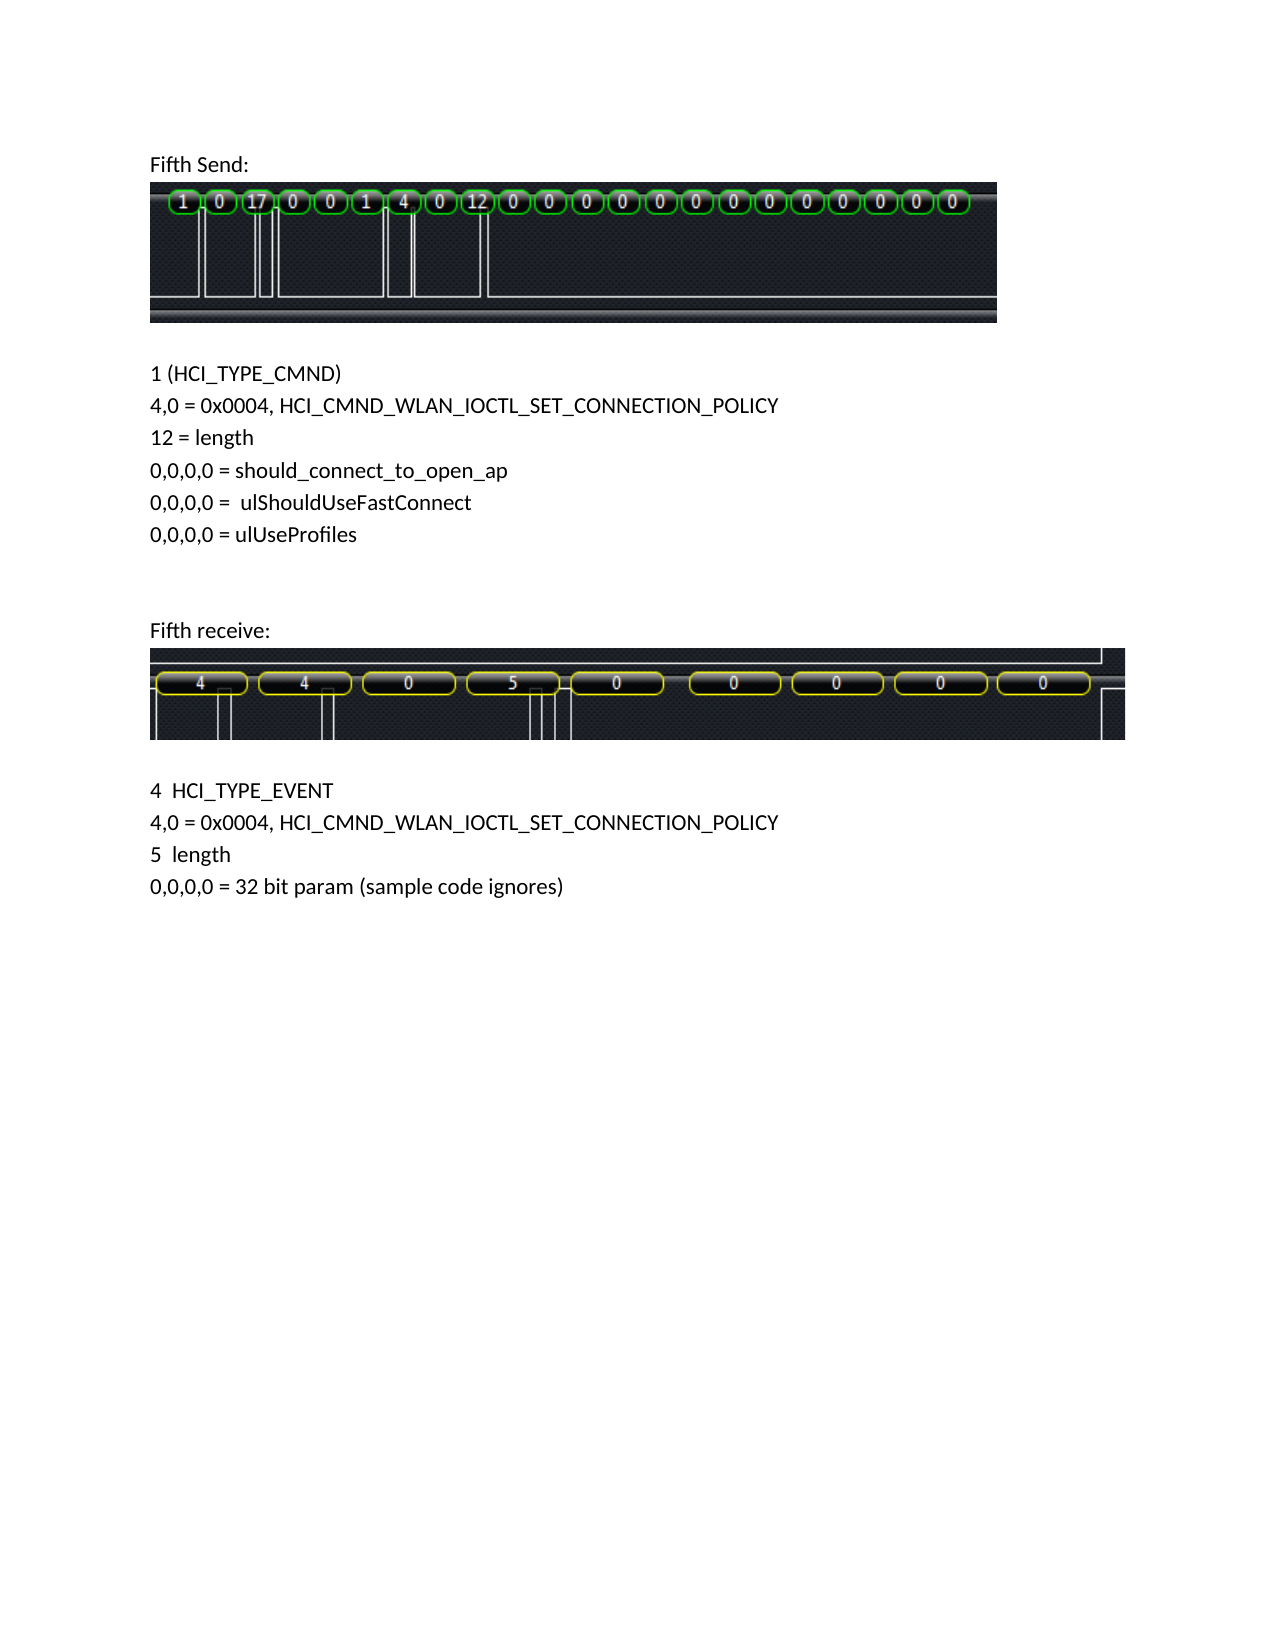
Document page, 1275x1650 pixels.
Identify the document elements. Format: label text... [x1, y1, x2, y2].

picture [150, 648, 1125, 740]
text 1 (HCI_TYPE_CMND) [150, 359, 1125, 387]
text 0,0,0,0 = ulShouldUseFastConnect [150, 488, 1125, 516]
text 0,0,0,0 = should_connect_to_open_ap [150, 456, 1125, 484]
text 0,0,0,0 = 32 bit param (sample code ignores) [150, 872, 1125, 900]
text 5 length [150, 840, 1125, 868]
text 4,0 = 0x0004, HCI_CMND_WLAN_IOCTL_SET_CONNECTION_POLICY [150, 808, 1125, 836]
text 4,0 = 0x0004, HCI_CMND_WLAN_IOCTL_SET_CONNECTION_POLICY [150, 391, 1125, 419]
text 12 = length [150, 423, 1125, 452]
text 0,0,0,0 = ulUseProfiles [150, 520, 1125, 548]
picture [150, 182, 997, 323]
text Fifth Send: [150, 150, 1125, 178]
text 4 HCI_TYPE_EVENT [150, 776, 1125, 804]
text Fifth receive: [150, 617, 1125, 645]
